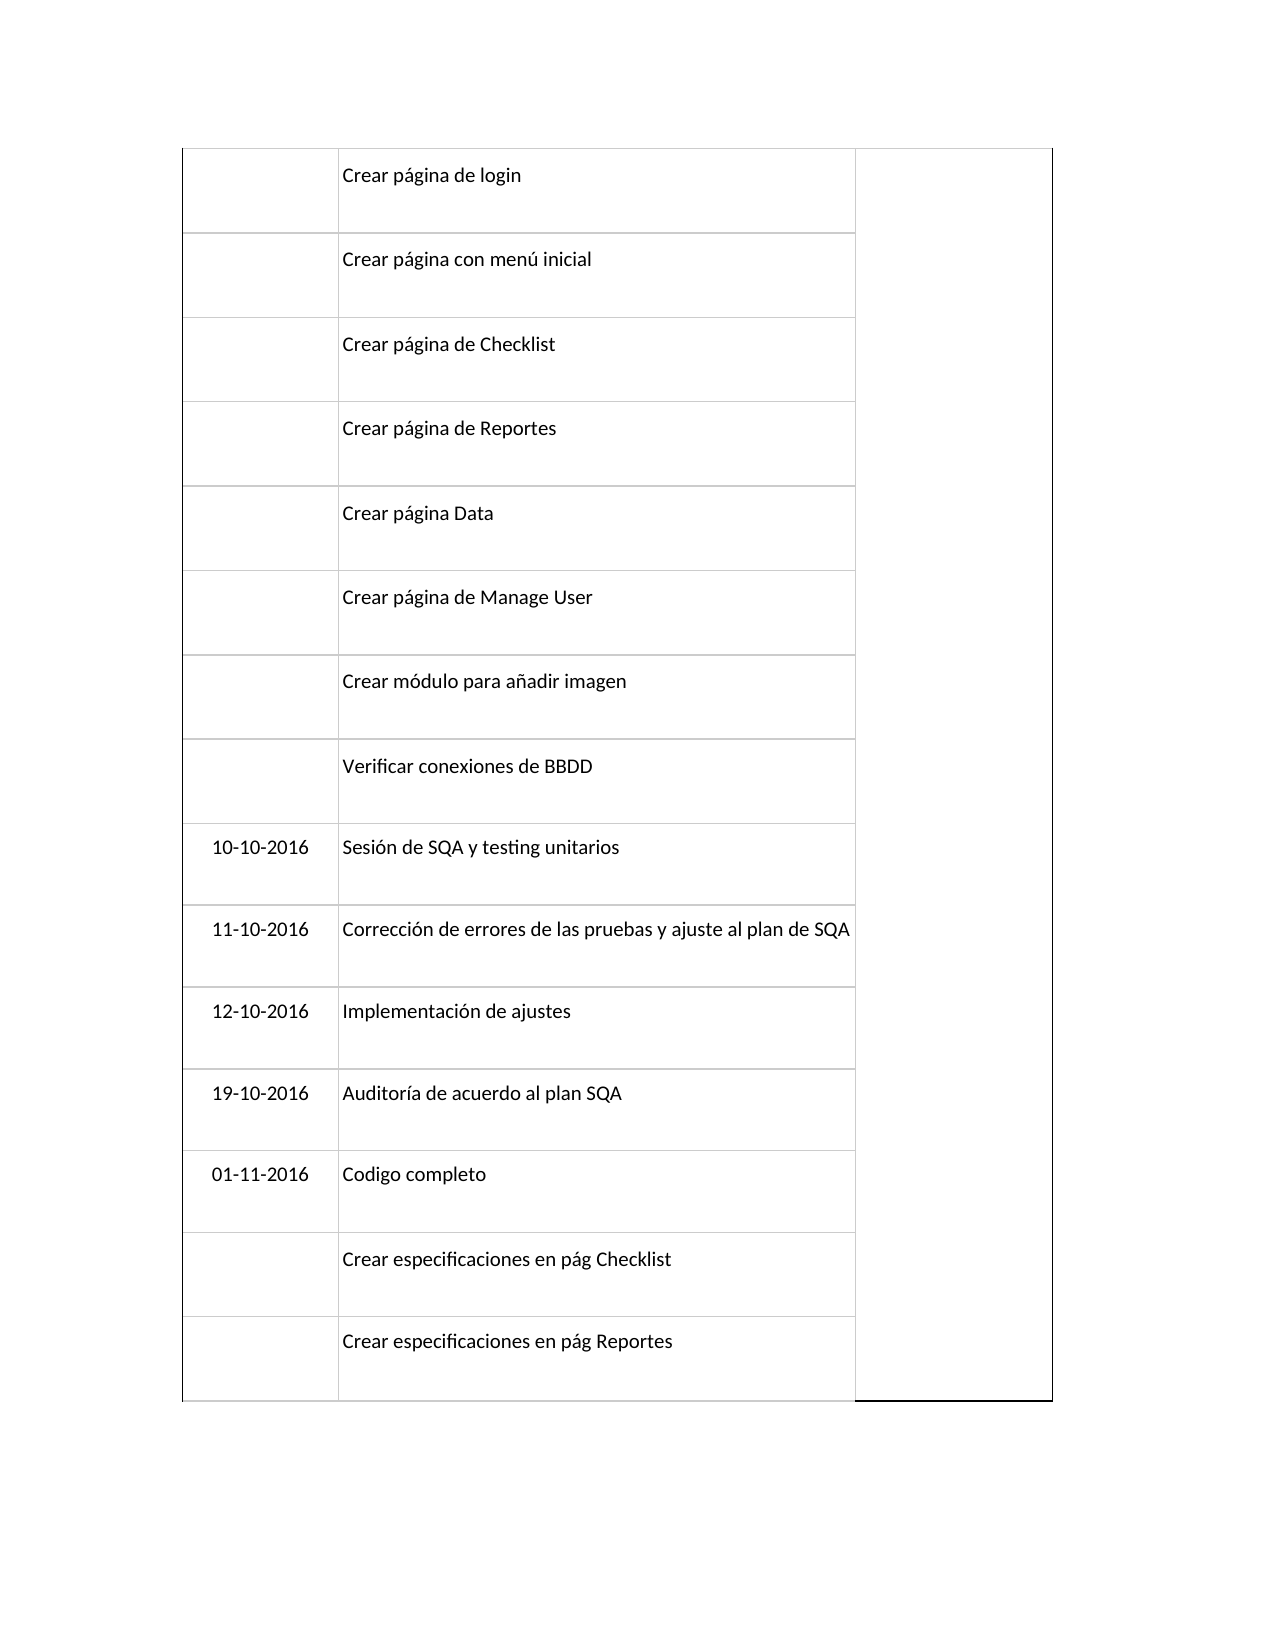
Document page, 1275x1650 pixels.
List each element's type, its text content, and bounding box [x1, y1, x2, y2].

table_cell Crear página con menú inicial [339, 234, 855, 316]
table_cell Crear especificaciones en pág Reportes [339, 1317, 855, 1400]
table_cell Crear módulo para añadir imagen [339, 656, 855, 738]
table_cell [183, 740, 338, 823]
table_cell Sesión de SQA y testing unitarios [339, 824, 855, 904]
table_cell 11-10-2016 [183, 906, 338, 986]
table_cell [183, 656, 338, 738]
table_cell Crear página Data [339, 487, 855, 569]
table_cell Codigo completo [339, 1151, 855, 1231]
table_cell [183, 318, 338, 401]
table_cell Crear página de Reportes [339, 402, 855, 485]
table_cell [183, 1317, 338, 1400]
table_cell 12-10-2016 [183, 988, 338, 1068]
table_cell [183, 149, 338, 232]
table_cell 01-11-2016 [183, 1151, 338, 1231]
table_cell [183, 1233, 338, 1316]
table_cell Crear página de Manage User [339, 571, 855, 654]
table_cell [183, 571, 338, 654]
table_cell [183, 234, 338, 316]
table_cell Crear página de Checklist [339, 318, 855, 401]
table_cell 10-10-2016 [183, 824, 338, 904]
table_cell Auditoría de acuerdo al plan SQA [339, 1070, 855, 1150]
table_cell 19-10-2016 [183, 1070, 338, 1150]
table_cell [183, 402, 338, 485]
table_cell Crear página de login [339, 149, 855, 232]
table_cell Corrección de errores de las pruebas y ajuste al plan de SQA [339, 906, 855, 986]
table_cell Crear especificaciones en pág Checklist [339, 1233, 855, 1316]
table_cell [183, 487, 338, 569]
table_cell Verificar conexiones de BBDD [339, 740, 855, 823]
table_cell Implementación de ajustes [339, 988, 855, 1068]
